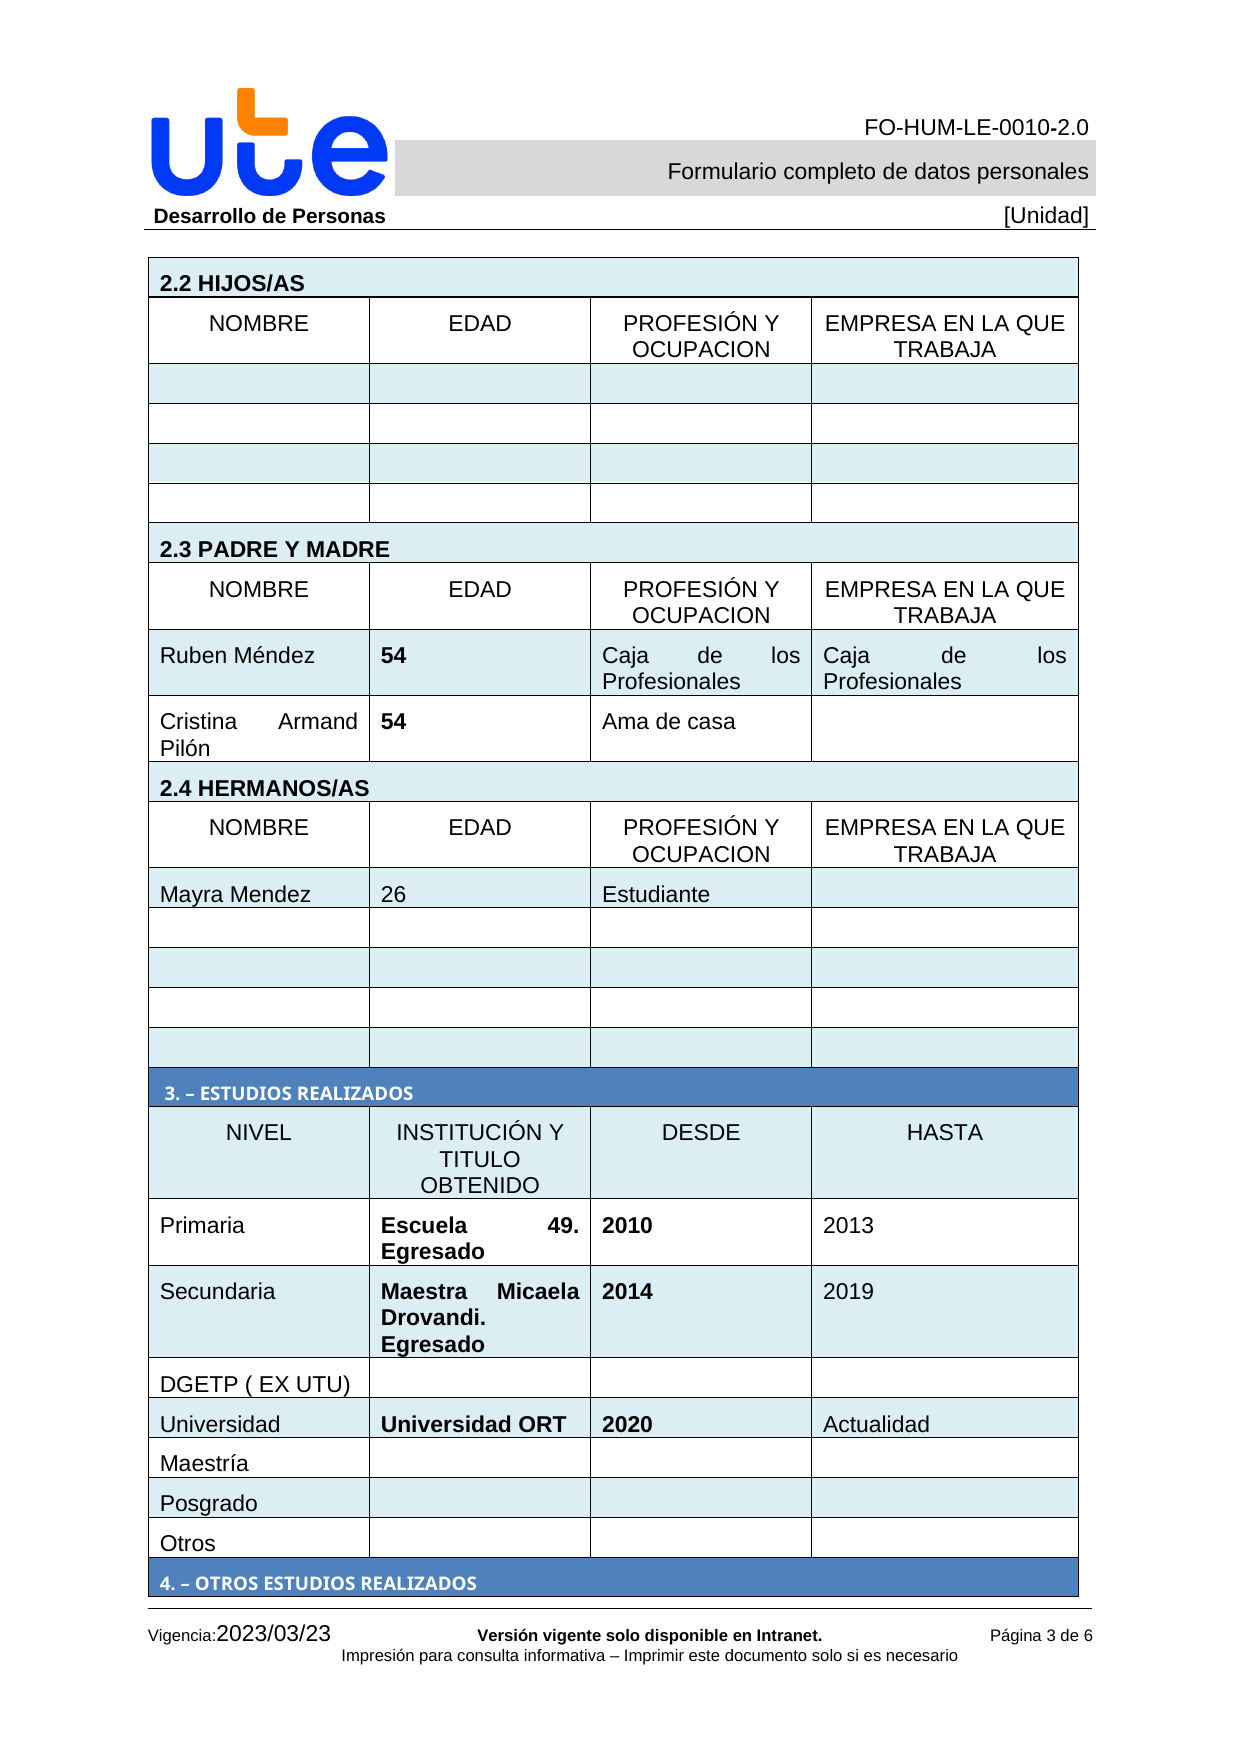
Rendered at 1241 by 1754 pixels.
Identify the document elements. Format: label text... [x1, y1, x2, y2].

table_cell [812, 1438, 1078, 1477]
table_cell PROFESIÓN Y OCUPACION [591, 298, 811, 363]
table_cell [370, 1358, 590, 1397]
table_cell NIVEL [149, 1107, 369, 1198]
table_cell DESDE [591, 1107, 811, 1198]
table_cell [591, 484, 811, 522]
table_cell 2010 [591, 1199, 811, 1264]
table_cell EDAD [370, 802, 590, 867]
table_cell [591, 1518, 811, 1557]
table_cell 2.2 HIJOS/AS [149, 258, 1078, 296]
table_cell [812, 1028, 1078, 1067]
table_cell [370, 1028, 590, 1067]
table_cell NOMBRE [149, 563, 369, 628]
table_cell Caja de los Profesionales [591, 630, 811, 695]
table_cell [812, 988, 1078, 1027]
table_cell [812, 444, 1078, 482]
table_cell INSTITUCIÓN Y TITULO OBTENIDO [370, 1107, 590, 1198]
table_cell 2020 [591, 1398, 811, 1437]
table_cell Otros [149, 1518, 369, 1557]
table_cell Escuela 49. Egresado [370, 1199, 590, 1264]
table_cell [370, 948, 590, 987]
table_cell Secundaria [149, 1266, 369, 1357]
table_cell EMPRESA EN LA QUE TRABAJA [812, 563, 1078, 628]
table_cell 2014 [591, 1266, 811, 1357]
table_cell EDAD [370, 298, 590, 363]
table_cell Caja de los Profesionales [812, 630, 1078, 695]
table_cell [591, 948, 811, 987]
table_cell [370, 988, 590, 1027]
table_cell Actualidad [812, 1398, 1078, 1437]
table_cell Universidad [149, 1398, 369, 1437]
table_cell [149, 444, 369, 482]
table_cell 2013 [812, 1199, 1078, 1264]
table_cell Primaria [149, 1199, 369, 1264]
table_cell Universidad ORT [370, 1398, 590, 1437]
table_cell 2.4 HERMANOS/AS [149, 762, 1078, 801]
table_cell Ruben Méndez [149, 630, 369, 695]
table_cell Estudiante [591, 868, 811, 907]
table_cell 2.3 PADRE Y MADRE [149, 523, 1078, 562]
table_cell [149, 948, 369, 987]
table_cell EMPRESA EN LA QUE TRABAJA [812, 298, 1078, 363]
table_cell [812, 404, 1078, 442]
table_cell [812, 1358, 1078, 1397]
table_cell DGETP ( EX UTU) [149, 1358, 369, 1397]
table_cell NOMBRE [149, 298, 369, 363]
table_cell [370, 1438, 590, 1477]
table_cell [591, 444, 811, 482]
table_cell 2019 [812, 1266, 1078, 1357]
table_cell 4. – OTROS ESTUDIOS REALIZADOS [149, 1558, 1078, 1596]
table_cell [591, 1438, 811, 1477]
table_cell [591, 1358, 811, 1397]
table_cell [370, 404, 590, 442]
table_cell [370, 1478, 590, 1517]
table_cell [149, 988, 369, 1027]
table_cell 26 [370, 868, 590, 907]
table_cell Ama de casa [591, 696, 811, 761]
table_cell HASTA [812, 1107, 1078, 1198]
table_cell [812, 948, 1078, 987]
table_cell Maestra Micaela Drovandi. Egresado [370, 1266, 590, 1357]
table_cell Maestría [149, 1438, 369, 1477]
picture [151, 88, 388, 196]
table_cell [370, 484, 590, 522]
table_cell [370, 908, 590, 947]
table_cell [370, 364, 590, 403]
table_cell [149, 908, 369, 947]
table_cell [591, 1028, 811, 1067]
table_cell Mayra Mendez [149, 868, 369, 907]
table_cell [149, 404, 369, 442]
table_cell [591, 988, 811, 1027]
table_cell [812, 364, 1078, 403]
table_cell PROFESIÓN Y OCUPACION [591, 802, 811, 867]
table_cell 54 [370, 696, 590, 761]
table_cell [370, 444, 590, 482]
table_cell Posgrado [149, 1478, 369, 1517]
table_cell [149, 364, 369, 403]
table_cell PROFESIÓN Y OCUPACION [591, 563, 811, 628]
table_cell 3. – ESTUDIOS REALIZADOS [149, 1068, 1078, 1106]
table_cell Cristina Armand Pilón [149, 696, 369, 761]
table_cell [812, 484, 1078, 522]
table_cell [812, 1518, 1078, 1557]
table_cell 54 [370, 630, 590, 695]
table_cell NOMBRE [149, 802, 369, 867]
table_cell [370, 1518, 590, 1557]
table_cell [149, 1028, 369, 1067]
table_cell [812, 1478, 1078, 1517]
table_cell EMPRESA EN LA QUE TRABAJA [812, 802, 1078, 867]
table_cell [812, 696, 1078, 761]
table_cell [591, 364, 811, 403]
table_cell [591, 908, 811, 947]
table_cell [149, 484, 369, 522]
table_cell [812, 908, 1078, 947]
table_cell EDAD [370, 563, 590, 628]
table_cell [591, 404, 811, 442]
table_cell [812, 868, 1078, 907]
table_cell [591, 1478, 811, 1517]
